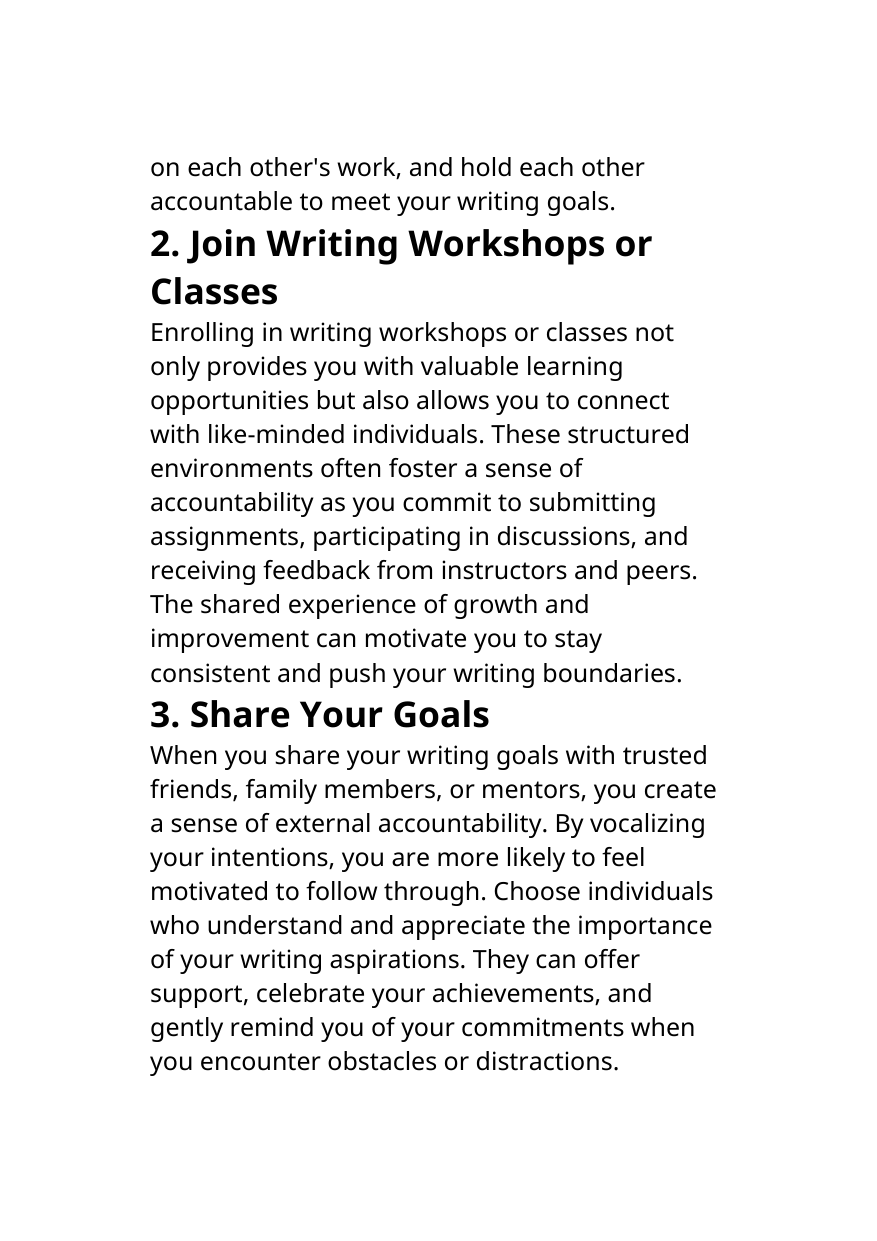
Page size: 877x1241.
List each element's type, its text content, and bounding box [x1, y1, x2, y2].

text Enrolling in writing workshops or classes not only provides you with valuable learning opportunities but also allows you to connect with like-minded individuals. These structured environments often foster a sense of accountability as you commit to submitting assignments, participating in discussions, and receiving feedback from instructors and peers. The shared experience of growth and improvement can motivate you to stay consistent and push your writing boundaries. [150, 314, 727, 689]
text When you share your writing goals with trusted friends, family members, or mentors, you create a sense of external accountability. By vocalizing your intentions, you are more likely to feel motivated to follow through. Choose individuals who understand and appreciate the importance of your writing aspirations. They can offer support, celebrate your achievements, and gently remind you of your commitments when you encounter obstacles or distractions. [150, 737, 727, 1078]
subtitle 2. Join Writing Workshops or Classes [150, 218, 727, 314]
subtitle 3. Share Your Goals [150, 689, 727, 737]
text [150, 150, 727, 218]
